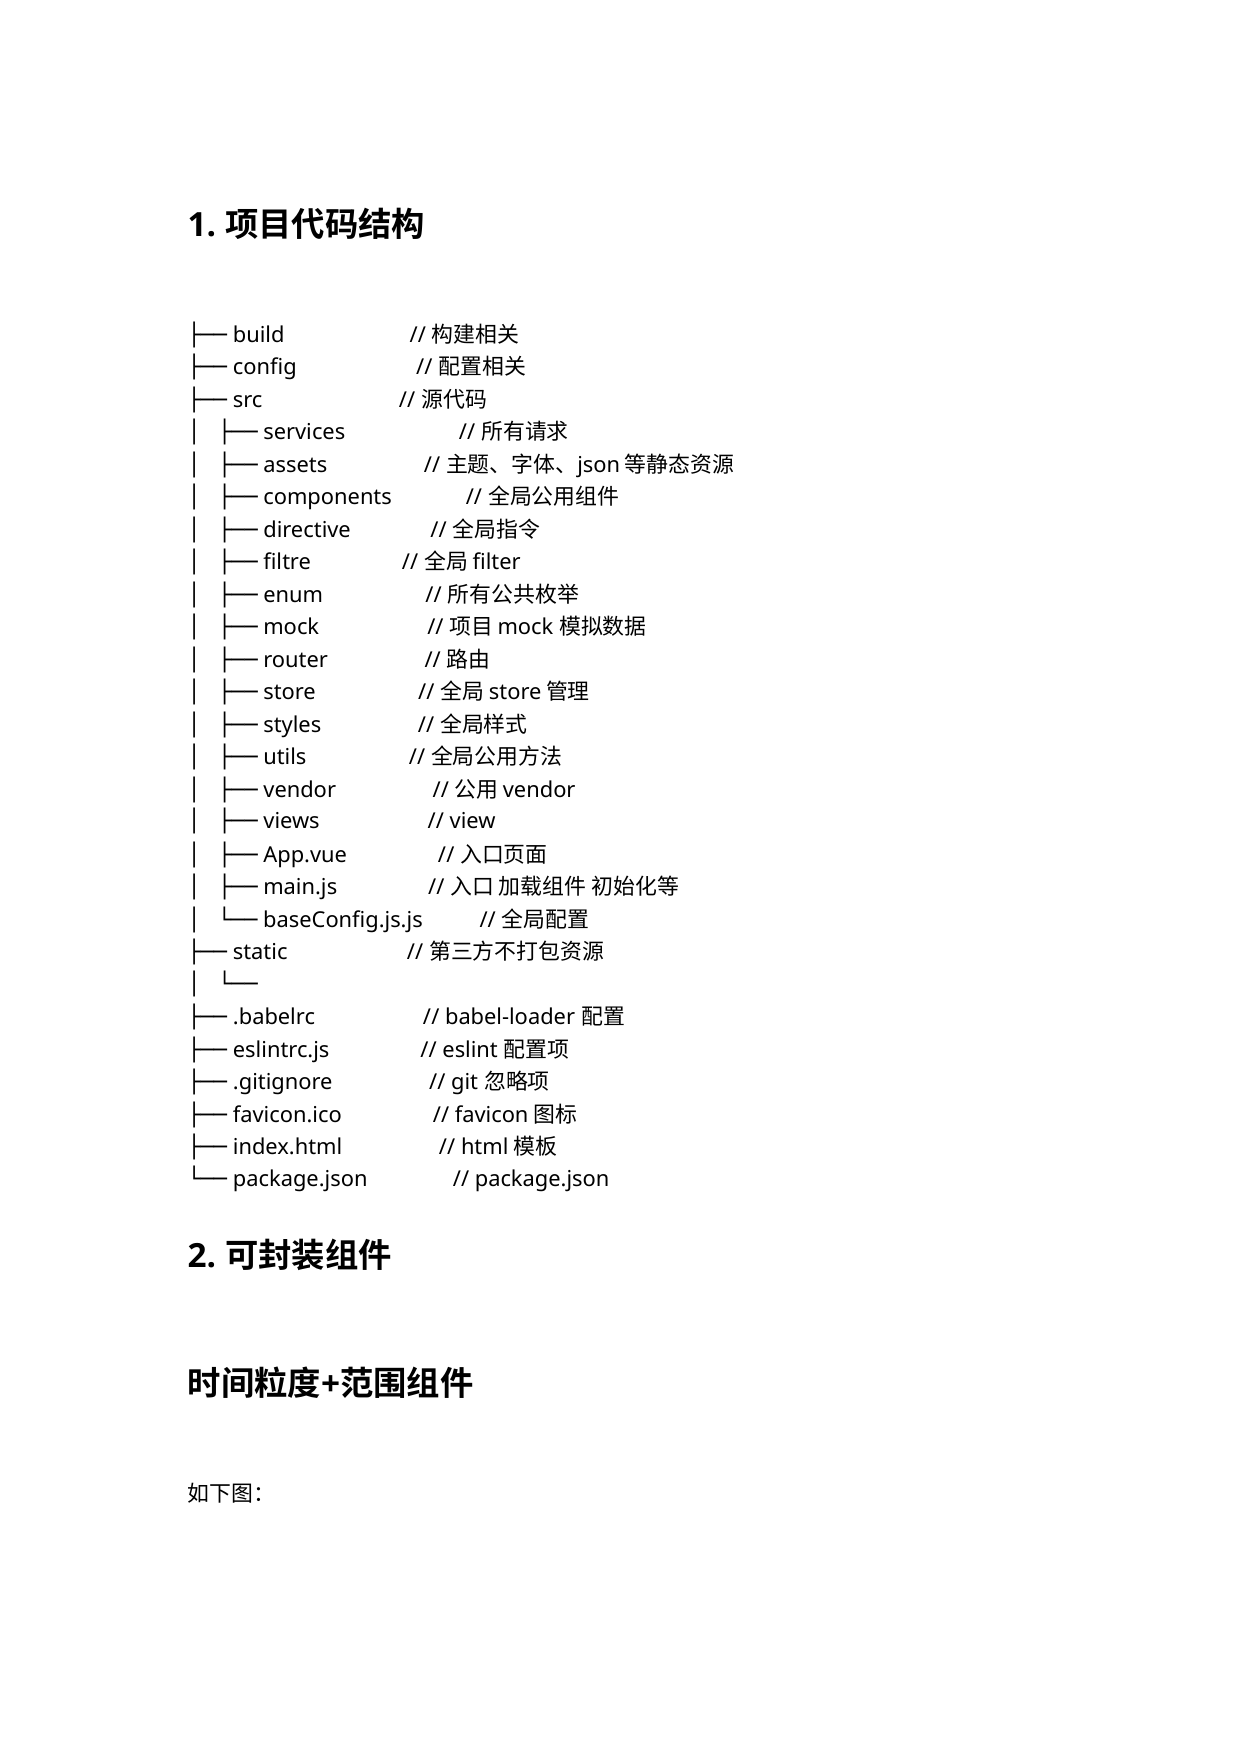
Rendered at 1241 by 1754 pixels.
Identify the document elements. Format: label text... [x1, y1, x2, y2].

text │ └── [187, 966, 1053, 999]
text │ ├── filtre // 全局 filter [187, 544, 1053, 576]
text │ ├── vendor // 公用vendor [187, 771, 1053, 804]
text │ ├── mock // 项目mock 模拟数据 [187, 609, 1053, 641]
subtitle 时间粒度+范围组件 [187, 1348, 1053, 1413]
text │ ├── utils // 全局公用方法 [187, 739, 1053, 771]
text │ ├── views // view [187, 804, 1053, 836]
text ├── favicon.ico // favicon图标 [187, 1096, 1053, 1129]
text │ ├── store // 全局 store管理 [187, 674, 1053, 706]
text │ ├── services // 所有请求 [187, 414, 1053, 446]
text │ ├── App.vue // 入口页面 [187, 836, 1053, 869]
text ├── static // 第三方不打包资源 [187, 934, 1053, 966]
text │ ├── main.js // 入口 加载组件 初始化等 [187, 869, 1053, 901]
text │ └── baseConfig.js.js // 全局配置 [187, 901, 1053, 934]
subtitle 项目代码结构 [187, 189, 1053, 254]
text │ ├── enum // 所有公共枚举 [187, 576, 1053, 609]
text 如下图： [187, 1476, 1053, 1508]
text ├── src // 源代码 [187, 381, 1053, 414]
text ├── .babelrc // babel-loader 配置 [187, 999, 1053, 1031]
text │ ├── components // 全局公用组件 [187, 479, 1053, 511]
text ├── build // 构建相关 [187, 316, 1053, 349]
text ├── .gitignore // git 忽略项 [187, 1064, 1053, 1096]
text │ ├── router // 路由 [187, 641, 1053, 674]
subtitle 可封装组件 [187, 1221, 1053, 1286]
text │ ├── assets // 主题、字体、json等静态资源 [187, 446, 1053, 479]
text └── package.json // package.json [187, 1161, 1053, 1194]
text ├── index.html // html模板 [187, 1129, 1053, 1161]
text │ ├── styles // 全局样式 [187, 706, 1053, 739]
text ├── eslintrc.js // eslint 配置项 [187, 1031, 1053, 1064]
text ├── config // 配置相关 [187, 349, 1053, 381]
text │ ├── directive // 全局指令 [187, 511, 1053, 544]
